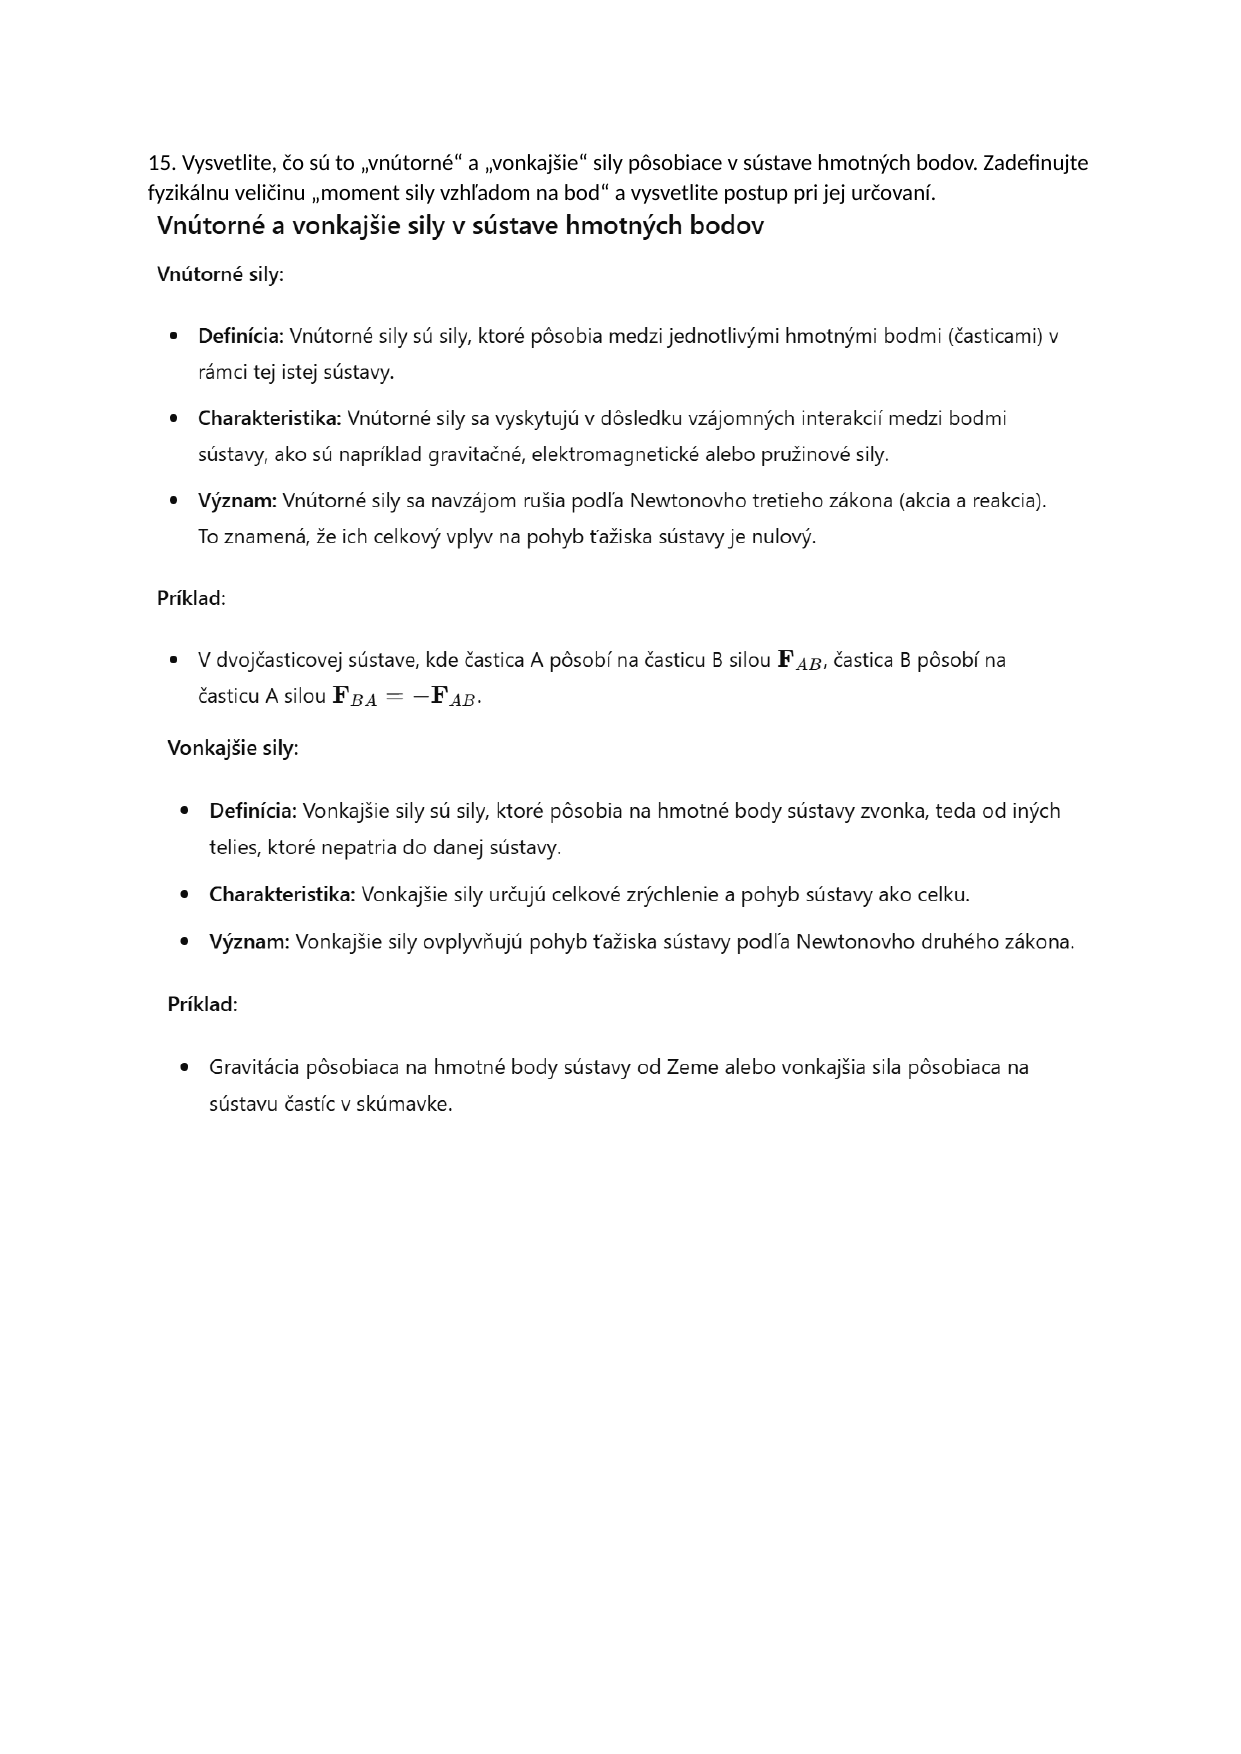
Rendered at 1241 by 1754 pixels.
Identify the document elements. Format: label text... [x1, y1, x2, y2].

picture [147, 723, 1093, 1133]
text 15. Vysvetlite, čo sú to „vnútorné“ a „vonkajšie“ sily pôsobiace v sústave hmotných bodov. Zadefinujte fyzikálnu veličinu „moment sily vzhľadom na bod“ a vysvetlite postup pri jej určovaní. [148, 148, 1093, 208]
picture [147, 208, 1093, 722]
